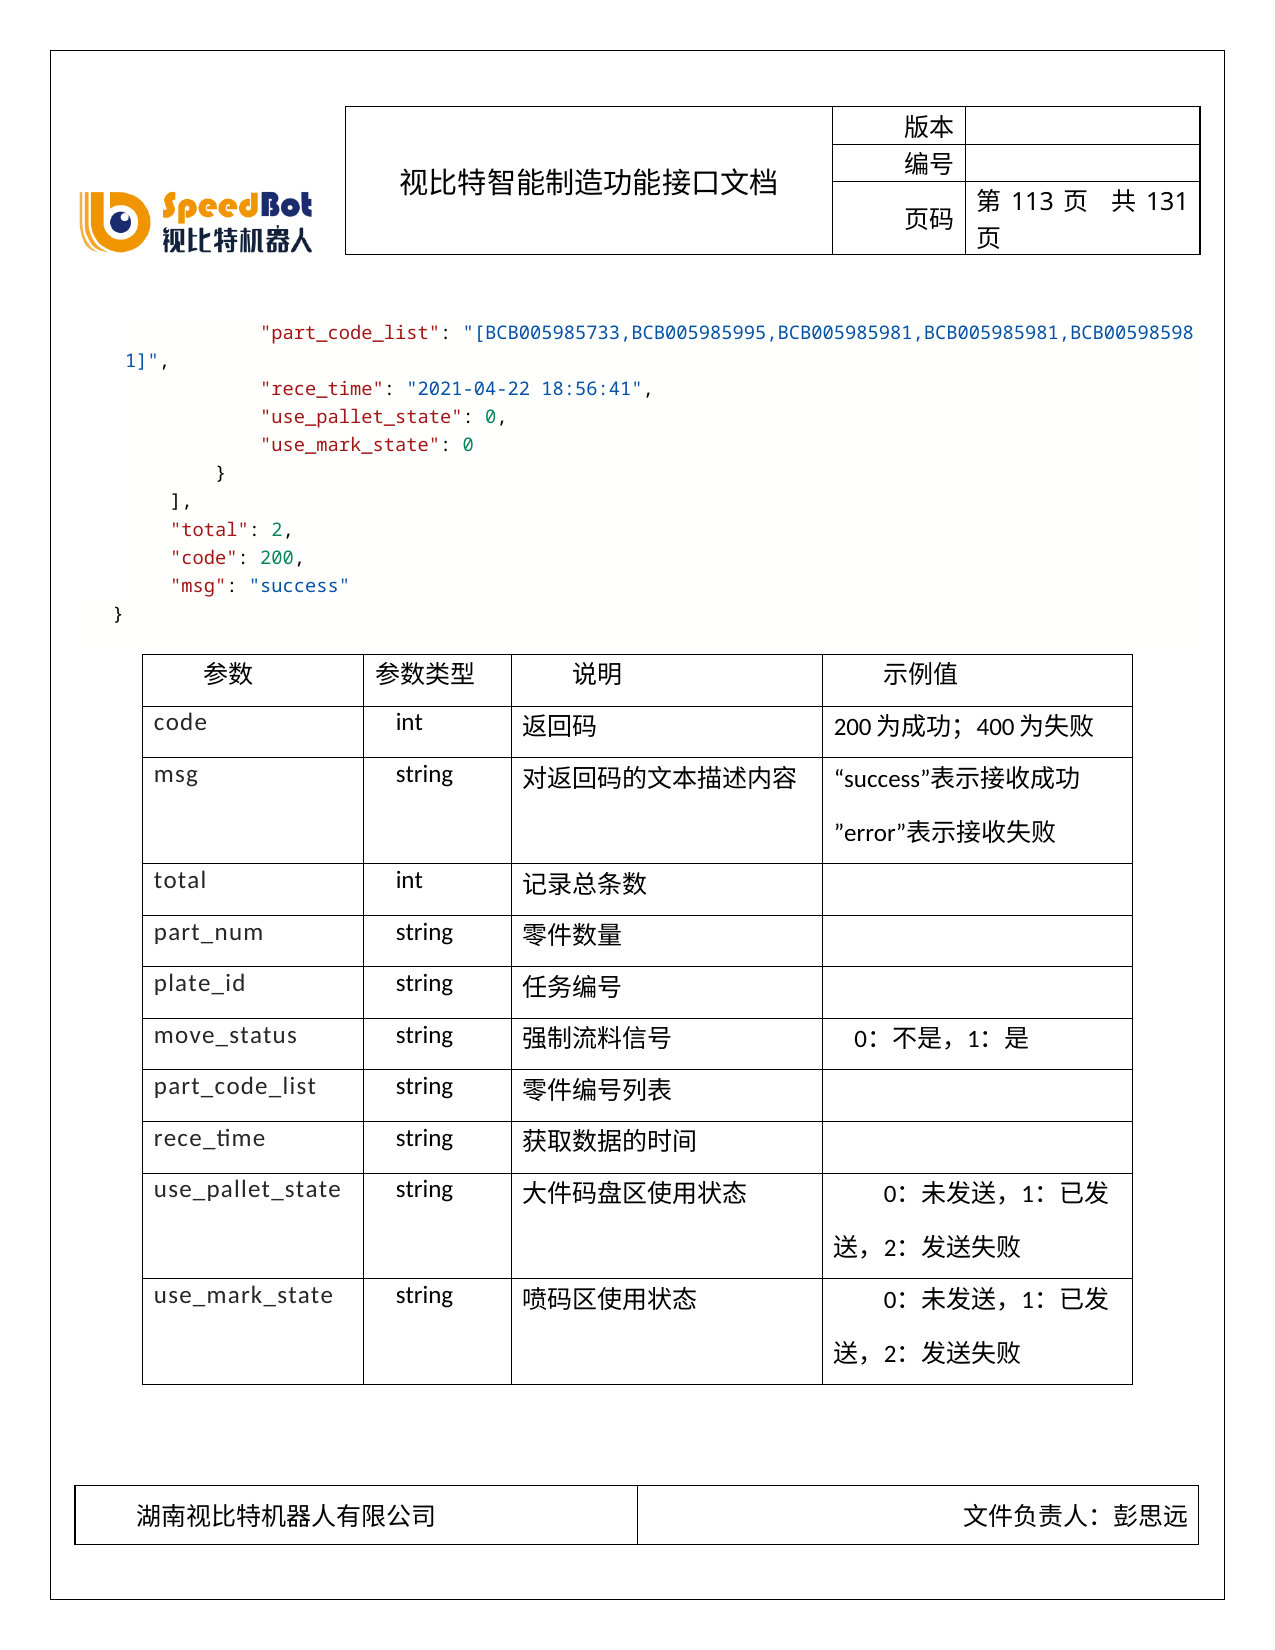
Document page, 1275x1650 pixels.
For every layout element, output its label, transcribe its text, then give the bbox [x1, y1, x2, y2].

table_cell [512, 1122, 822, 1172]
text "rece_time": "2021-04-22 18:56:41", [125, 373, 1200, 401]
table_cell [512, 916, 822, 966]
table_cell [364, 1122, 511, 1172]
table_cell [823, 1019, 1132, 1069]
text "code": 200, [125, 541, 1200, 569]
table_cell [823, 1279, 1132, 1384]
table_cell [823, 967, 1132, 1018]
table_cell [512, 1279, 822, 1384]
text } [75, 598, 1200, 626]
text "msg": "success" [125, 569, 1200, 598]
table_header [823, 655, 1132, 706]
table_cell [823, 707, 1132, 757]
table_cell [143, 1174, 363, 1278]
text "part_code_list": "[BCB005985733,BCB005985995,BCB005985981,BCB005985981,BCB005985981]", [125, 316, 1200, 373]
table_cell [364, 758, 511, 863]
text } [125, 457, 1200, 485]
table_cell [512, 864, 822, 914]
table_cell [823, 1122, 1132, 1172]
text "total": 2, [125, 513, 1200, 541]
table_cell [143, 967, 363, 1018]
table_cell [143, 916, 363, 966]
text "use_mark_state": 0 [125, 429, 1200, 457]
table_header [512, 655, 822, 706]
text ], [125, 485, 1200, 513]
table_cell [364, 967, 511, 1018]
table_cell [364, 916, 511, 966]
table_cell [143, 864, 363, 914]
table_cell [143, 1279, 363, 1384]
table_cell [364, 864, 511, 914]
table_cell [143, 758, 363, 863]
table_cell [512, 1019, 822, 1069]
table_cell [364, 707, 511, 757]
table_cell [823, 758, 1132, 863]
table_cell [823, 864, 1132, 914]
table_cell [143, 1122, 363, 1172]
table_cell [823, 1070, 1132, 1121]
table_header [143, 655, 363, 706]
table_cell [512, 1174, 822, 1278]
picture [73, 168, 320, 275]
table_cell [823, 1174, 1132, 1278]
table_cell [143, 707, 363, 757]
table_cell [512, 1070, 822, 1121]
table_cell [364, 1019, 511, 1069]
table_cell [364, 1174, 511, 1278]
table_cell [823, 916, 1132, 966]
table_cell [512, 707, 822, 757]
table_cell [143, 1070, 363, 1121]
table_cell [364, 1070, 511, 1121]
text "use_pallet_state": 0, [125, 401, 1200, 429]
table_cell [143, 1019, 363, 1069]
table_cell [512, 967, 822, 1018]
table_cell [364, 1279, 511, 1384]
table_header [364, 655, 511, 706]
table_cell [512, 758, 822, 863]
